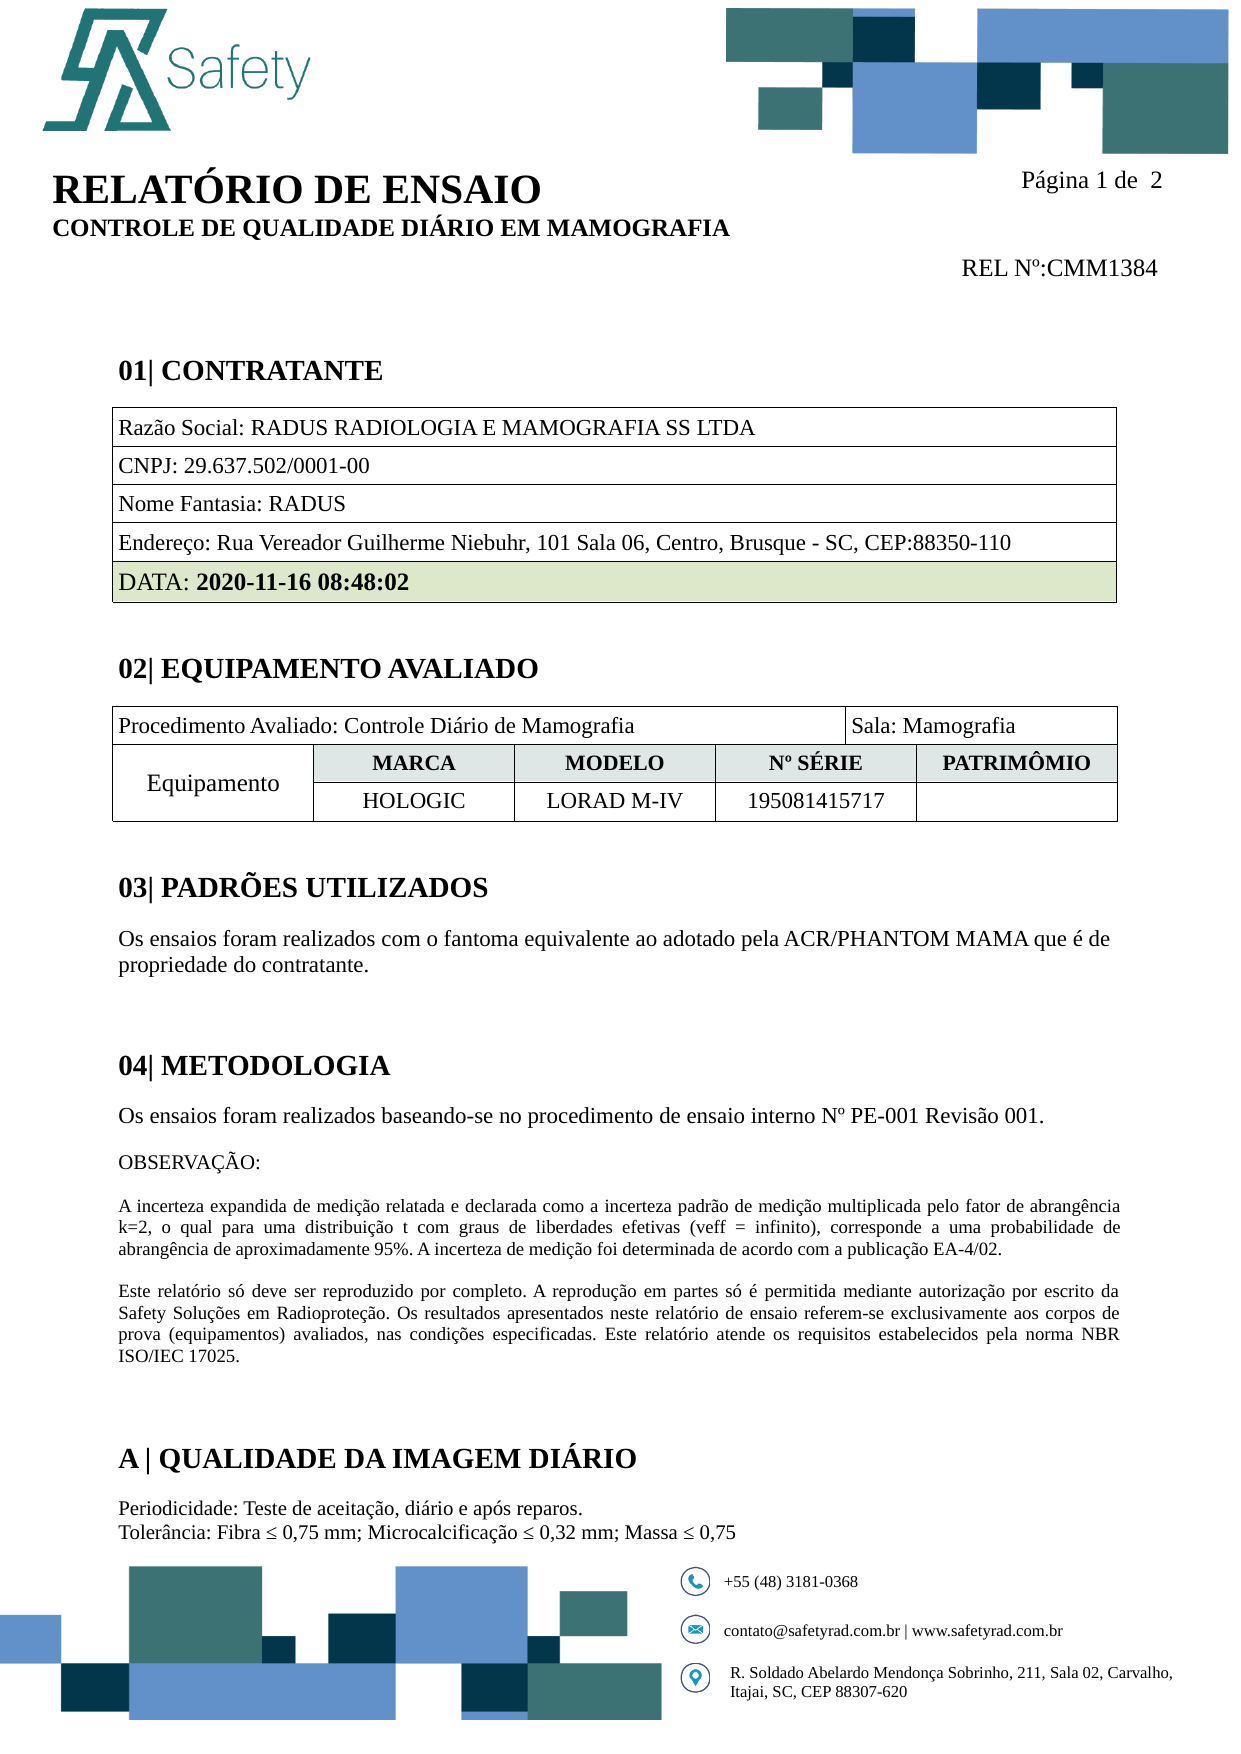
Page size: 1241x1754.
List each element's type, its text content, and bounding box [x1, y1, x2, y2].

picture [680, 1614, 710, 1644]
text OBSERVAÇÃO: [118, 1150, 1122, 1174]
table_cell DATA: 2020-11-16 08:48:02 [113, 562, 1116, 601]
picture [725, 8, 1229, 154]
text Periodicidade: Teste de aceitação, diário e após reparos. [118, 1496, 1122, 1520]
table_cell HOLOGIC [314, 783, 514, 821]
picture [680, 1663, 710, 1693]
table_cell [917, 783, 1117, 821]
table_cell 195081415717 [716, 783, 916, 821]
text 03| PADRÕES UTILIZADOS [118, 871, 1122, 904]
text 01| CONTRATANTE [118, 353, 1122, 386]
table_header Sala: Mamografia [846, 707, 1117, 744]
table_cell CNPJ: 29.637.502/0001-00 [113, 447, 1116, 484]
table_cell MARCA [314, 745, 514, 781]
table_cell Endereço: Rua Vereador Guilherme Niebuhr, 101 Sala 06, Centro, Brusque - SC, CEP:88350-110 [113, 523, 1116, 561]
table_header Razão Social: RADUS RADIOLOGIA E MAMOGRAFIA SS LTDA [113, 408, 1116, 446]
picture [680, 1566, 710, 1596]
table_cell Equipamento [113, 745, 313, 821]
table_cell MODELO [515, 745, 715, 781]
picture [0, 1566, 662, 1720]
table_cell Nome Fantasia: RADUS [113, 485, 1116, 522]
text Tolerância: Fibra ≤ 0,75 mm; Microcalcificação ≤ 0,32 mm; Massa ≤ 0,75 [118, 1520, 1122, 1544]
text 04| METODOLOGIA [118, 1048, 1122, 1082]
text Os ensaios foram realizados com o fantoma equivalente ao adotado pela ACR/PHANTOM MAMA que é de propriedade do contratante. [118, 925, 1122, 978]
text Os ensaios foram realizados baseando-se no procedimento de ensaio interno Nº PE-001 Revisão 001. [118, 1102, 1122, 1129]
text A incerteza expandida de medição relatada e declarada como a incerteza padrão de medição multiplicada pelo fator de abrangência k=2, o qual para uma distribuição t com graus de liberdades efetivas (veff = infinito), corresponde a uma probabilidade de abrangência de aproximadamente 95%. A incerteza de medição foi determinada de acordo com a publicação EA-4/02. [118, 1194, 1122, 1259]
picture [42, 8, 311, 131]
text Este relatório só deve ser reproduzido por completo. A reprodução em partes só é permitida mediante autorização por escrito da Safety Soluções em Radioproteção. Os resultados apresentados neste relatório de ensaio referem-se exclusivamente aos corpos de prova (equipamentos) avaliados, nas condições especificadas. Este relatório atende os requisitos estabelecidos pela norma NBR ISO/IEC 17025. [118, 1280, 1122, 1366]
table_cell PATRIMÔMIO [917, 745, 1117, 781]
table_header Procedimento Avaliado: Controle Diário de Mamografia [113, 707, 845, 744]
text A | QUALIDADE DA IMAGEM DIÁRIO [118, 1442, 1122, 1475]
table_cell LORAD M-IV [515, 783, 715, 821]
table_cell Nº SÉRIE [716, 745, 916, 781]
text 02| EQUIPAMENTO AVALIADO [118, 651, 1122, 685]
